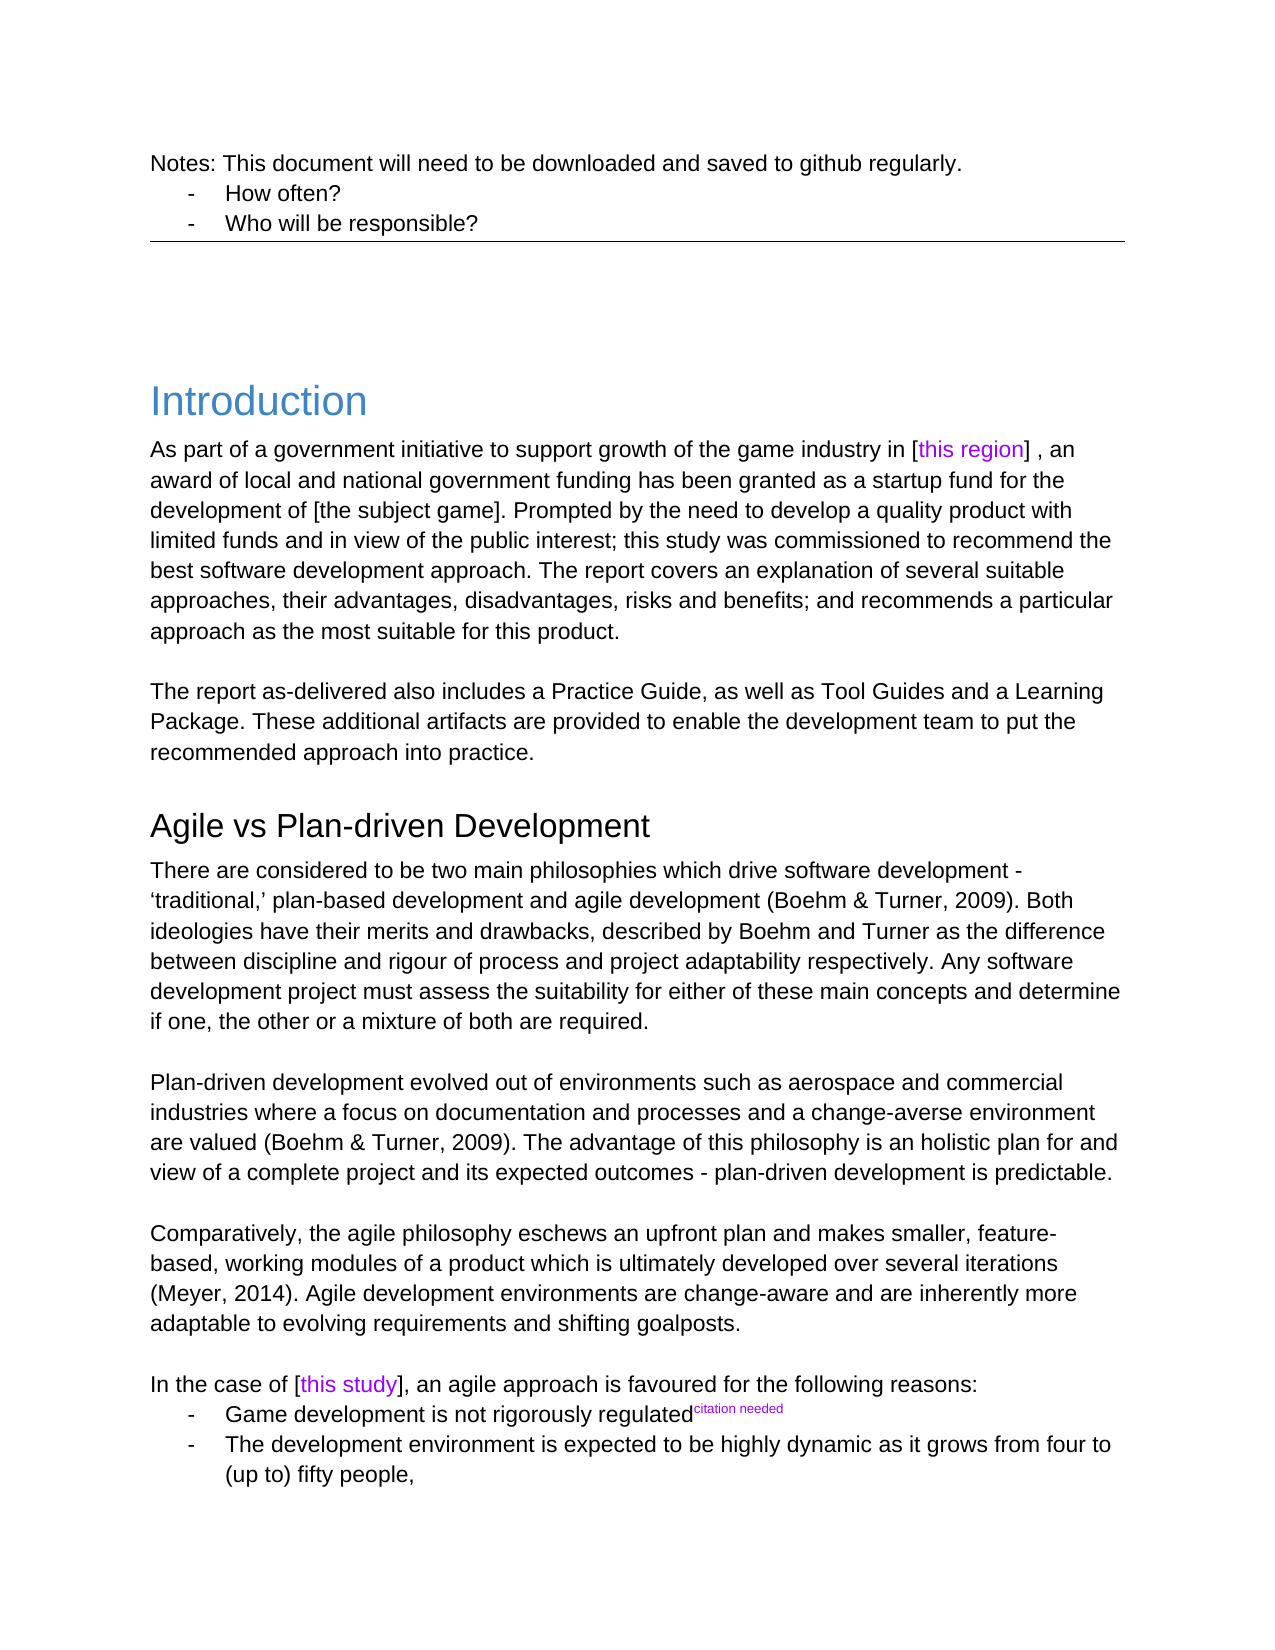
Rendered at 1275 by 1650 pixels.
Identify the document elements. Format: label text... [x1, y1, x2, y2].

text As part of a government initiative to support growth of the game industry in [this region] , an award of local and national government funding has been granted as a startup fund for the development of [the subject game]. Prompted by the need to develop a quality product with limited funds and in view of the public interest; this study was commissioned to recommend the best software development approach. The report covers an explanation of several suitable approaches, their advantages, disadvantages, risks and benefits; and recommends a particular approach as the most suitable for this product. [150, 436, 1125, 644]
text Notes: This document will need to be downloaded and saved to github regularly. [150, 150, 1125, 176]
list The development environment is expected to be highly dynamic as it grows from four to (up to) fifty people, [187, 1431, 1125, 1488]
subtitle Agile vs Plan-driven Development [150, 806, 1125, 845]
text Plan-driven development evolved out of environments such as aerospace and commercial industries where a focus on documentation and processes and a change-averse environment are valued (Boehm & Turner, 2009). The advantage of this philosophy is an holistic plan for and view of a complete project and its expected outcomes - plan-driven development is predictable. [150, 1069, 1125, 1186]
list Who will be responsible? [187, 210, 1125, 237]
text There are considered to be two main philosophies which drive software development - ‘traditional,’ plan-based development and agile development (Boehm & Turner, 2009). Both ideologies have their merits and drawbacks, described by Boehm and Turner as the difference between discipline and rigour of process and project adaptability respectively. Any software development project must assess the suitability for either of these main concepts and determine if one, the other or a mixture of both are required. [150, 857, 1125, 1034]
list How often? [187, 180, 1125, 207]
text In the case of [this study], an agile approach is favoured for the following reasons: [150, 1371, 1125, 1397]
list Game development is not rigorously regulatedcitation needed [187, 1401, 1125, 1427]
text Comparatively, the agile philosophy eschews an upfront plan and makes smaller, feature-based, working modules of a product which is ultimately developed over several iterations (Meyer, 2014). Agile development environments are change-aware and are inherently more adaptable to evolving requirements and shifting goalposts. [150, 1220, 1125, 1337]
subtitle Introduction [150, 376, 1125, 424]
text The report as-delivered also includes a Practice Guide, as well as Tool Guides and a Learning Package. These additional artifacts are provided to enable the development team to put the recommended approach into practice. [150, 678, 1125, 765]
